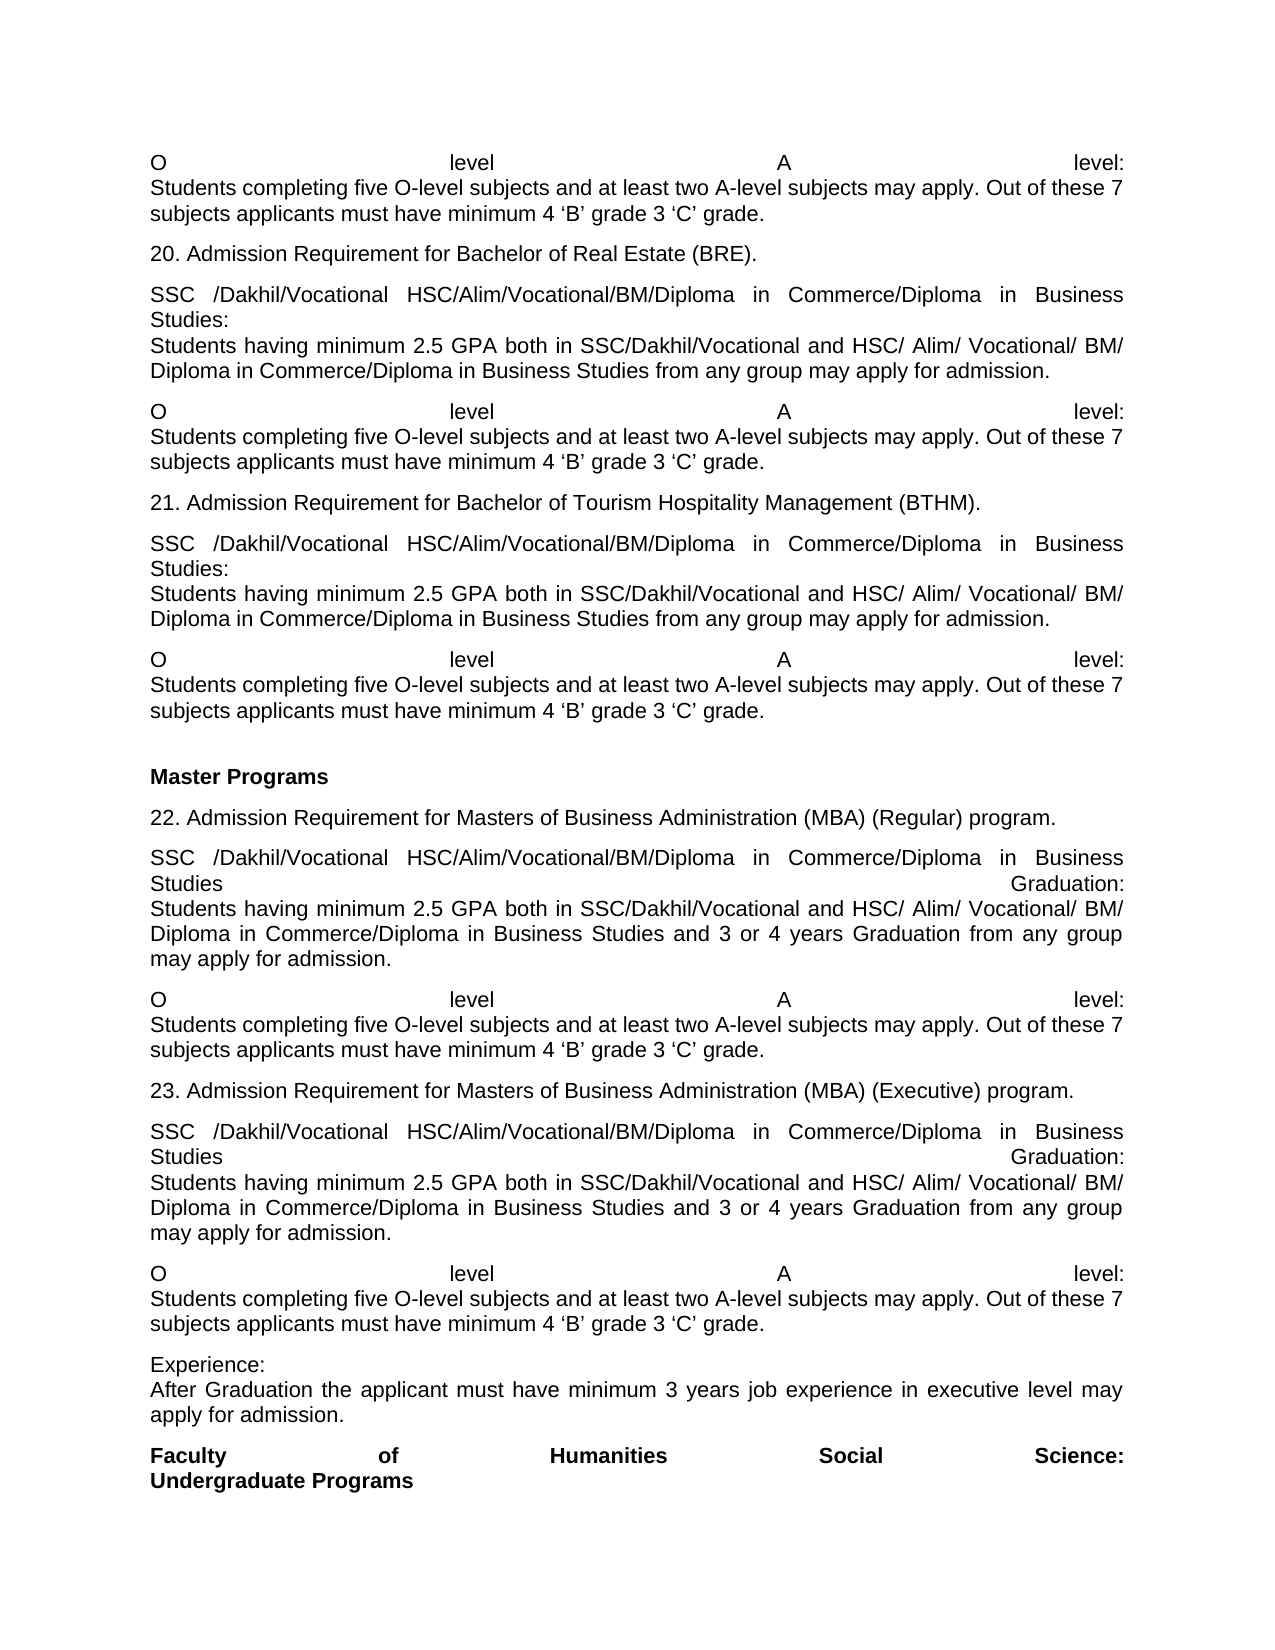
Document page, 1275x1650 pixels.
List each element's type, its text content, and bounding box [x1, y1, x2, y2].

text 21. Admission Requirement for Bachelor of Tourism Hospitality Management (BTHM). [150, 490, 1125, 515]
text SSC /Dakhil/Vocational HSC/Alim/Vocational/BM/Diploma in Commerce/Diploma in Business Studies Graduation: Students having minimum 2.5 GPA both in SSC/Dakhil/Vocational and HSC/ Alim/ Vocational/ BM/ Diploma in Commerce/Diploma in Business Studies and 3 or 4 years Graduation from any group may apply for admission. [150, 1119, 1125, 1245]
text O level A level: Students completing five O-level subjects and at least two A-level subjects may apply. Out of these 7 subjects applicants must have minimum 4 ‘B’ grade 3 ‘C’ grade. [150, 1261, 1125, 1336]
text O level A level: Students completing five O-level subjects and at least two A-level subjects may apply. Out of these 7 subjects applicants must have minimum 4 ‘B’ grade 3 ‘C’ grade. [150, 150, 1125, 226]
text O level A level: Students completing five O-level subjects and at least two A-level subjects may apply. Out of these 7 subjects applicants must have minimum 4 ‘B’ grade 3 ‘C’ grade. [150, 398, 1125, 474]
text Experience: After Graduation the applicant must have minimum 3 years job experience in executive level may apply for admission. [150, 1352, 1125, 1427]
text 20. Admission Requirement for Bachelor of Real Estate (BRE). [150, 241, 1125, 266]
text O level A level: Students completing five O-level subjects and at least two A-level subjects may apply. Out of these 7 subjects applicants must have minimum 4 ‘B’ grade 3 ‘C’ grade. [150, 647, 1125, 723]
text Master Programs [150, 738, 1125, 789]
text O level A level: Students completing five O-level subjects and at least two A-level subjects may apply. Out of these 7 subjects applicants must have minimum 4 ‘B’ grade 3 ‘C’ grade. [150, 987, 1125, 1062]
text SSC /Dakhil/Vocational HSC/Alim/Vocational/BM/Diploma in Commerce/Diploma in Business Studies Graduation: Students having minimum 2.5 GPA both in SSC/Dakhil/Vocational and HSC/ Alim/ Vocational/ BM/ Diploma in Commerce/Diploma in Business Studies and 3 or 4 years Graduation from any group may apply for admission. [150, 845, 1125, 971]
text 22. Admission Requirement for Masters of Business Administration (MBA) (Regular) program. [150, 804, 1125, 829]
text 23. Admission Requirement for Masters of Business Administration (MBA) (Executive) program. [150, 1078, 1125, 1103]
text Faculty of Humanities Social Science: Undergraduate Programs [150, 1443, 1125, 1493]
